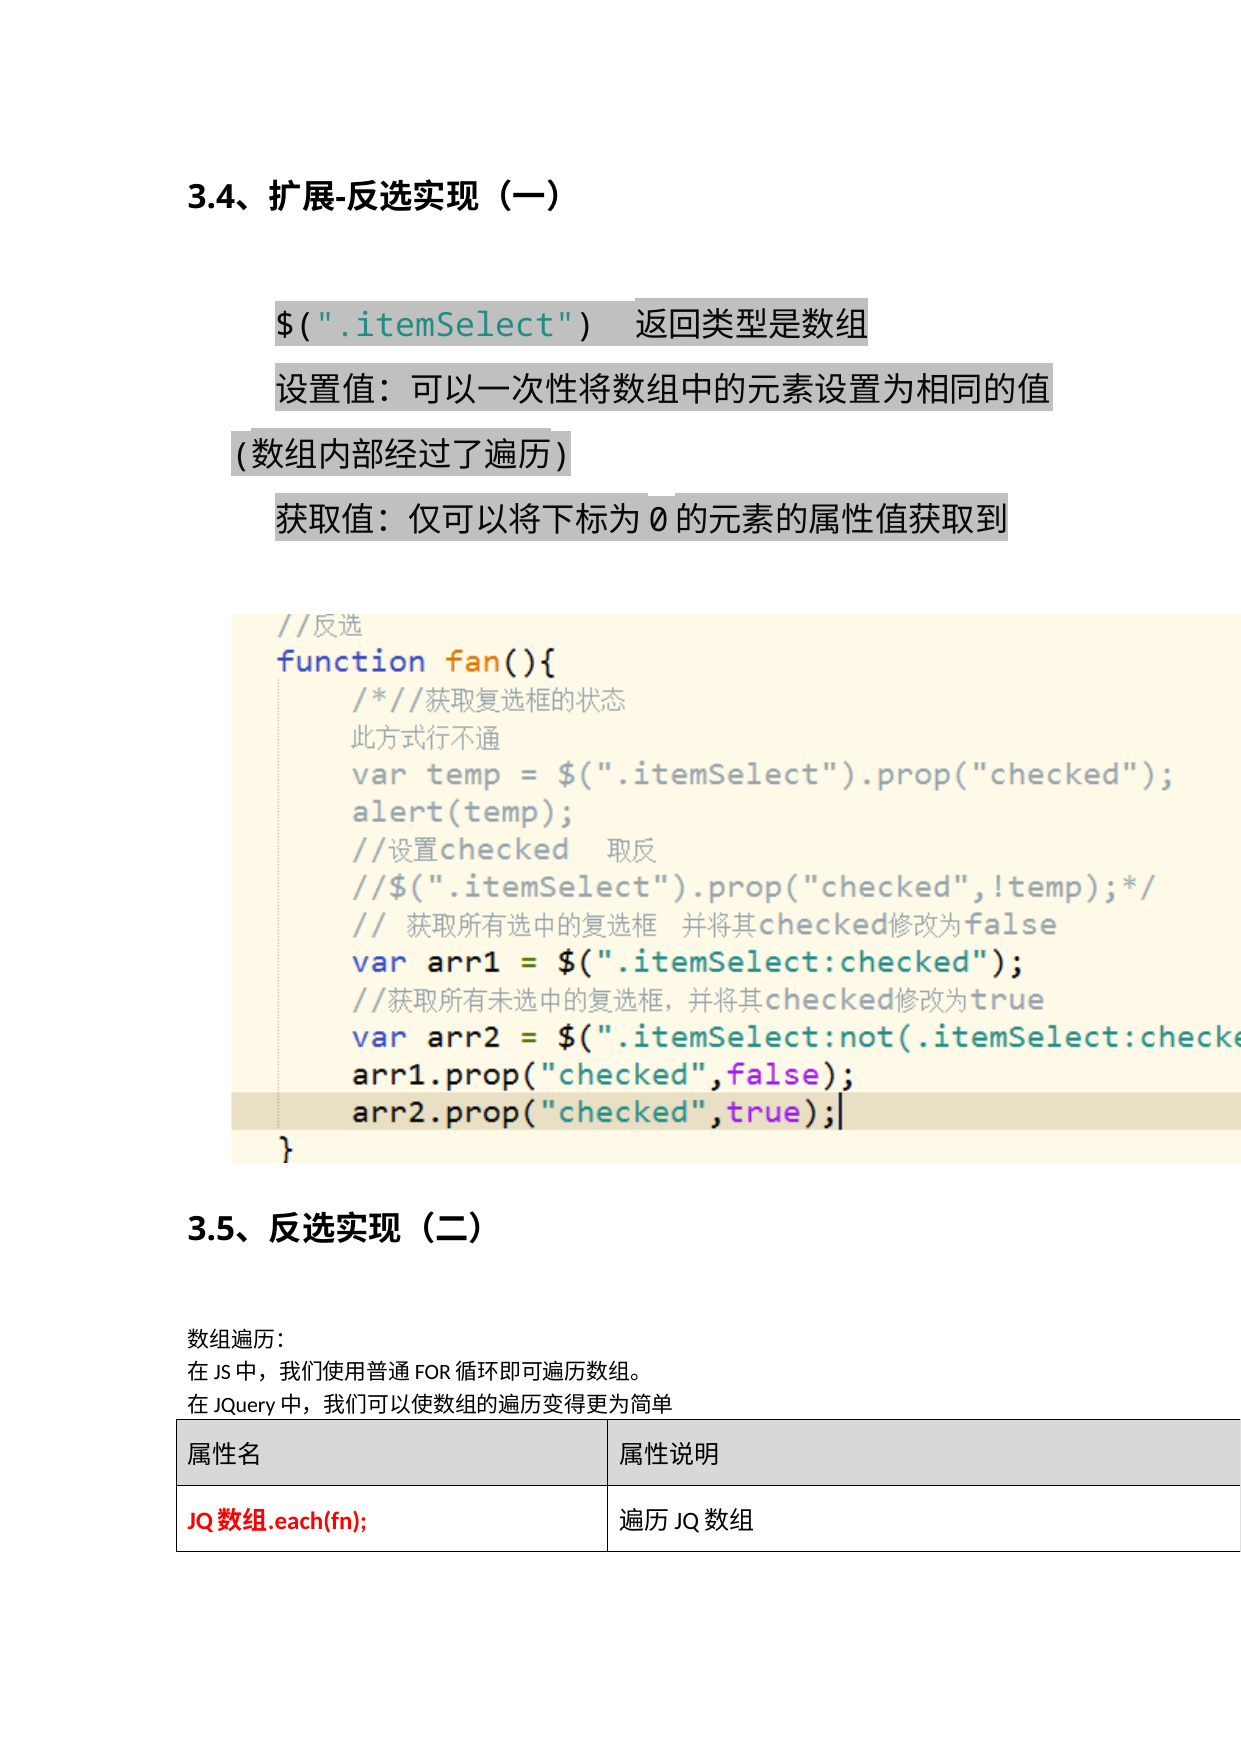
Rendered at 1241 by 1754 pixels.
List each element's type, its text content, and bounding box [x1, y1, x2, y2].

text 数组遍历： [187, 1321, 1053, 1354]
text 设置值：可以一次性将数组中的元素设置为相同的值(数组内部经过了遍历) [231, 354, 1053, 484]
picture [231, 614, 1241, 1163]
text 获取值：仅可以将下标为0的元素的属性值获取到 [231, 484, 1053, 549]
text 在JS中，我们使用普通FOR循环即可遍历数组。 [187, 1354, 1053, 1386]
table_header 属性名 [177, 1420, 607, 1485]
subtitle 3.5、反选实现（二） [187, 1194, 1053, 1259]
table_cell 遍历JQ数组 [608, 1486, 1240, 1551]
subtitle 3.4、扩展-反选实现（一） [187, 162, 1053, 227]
table_cell JQ数组.each(fn); [177, 1486, 607, 1551]
table_header 属性说明 [608, 1420, 1240, 1485]
text 在JQuery中，我们可以使数组的遍历变得更为简单 [187, 1386, 1053, 1419]
text $(".itemSelect") 返回类型是数组 [231, 289, 1053, 354]
